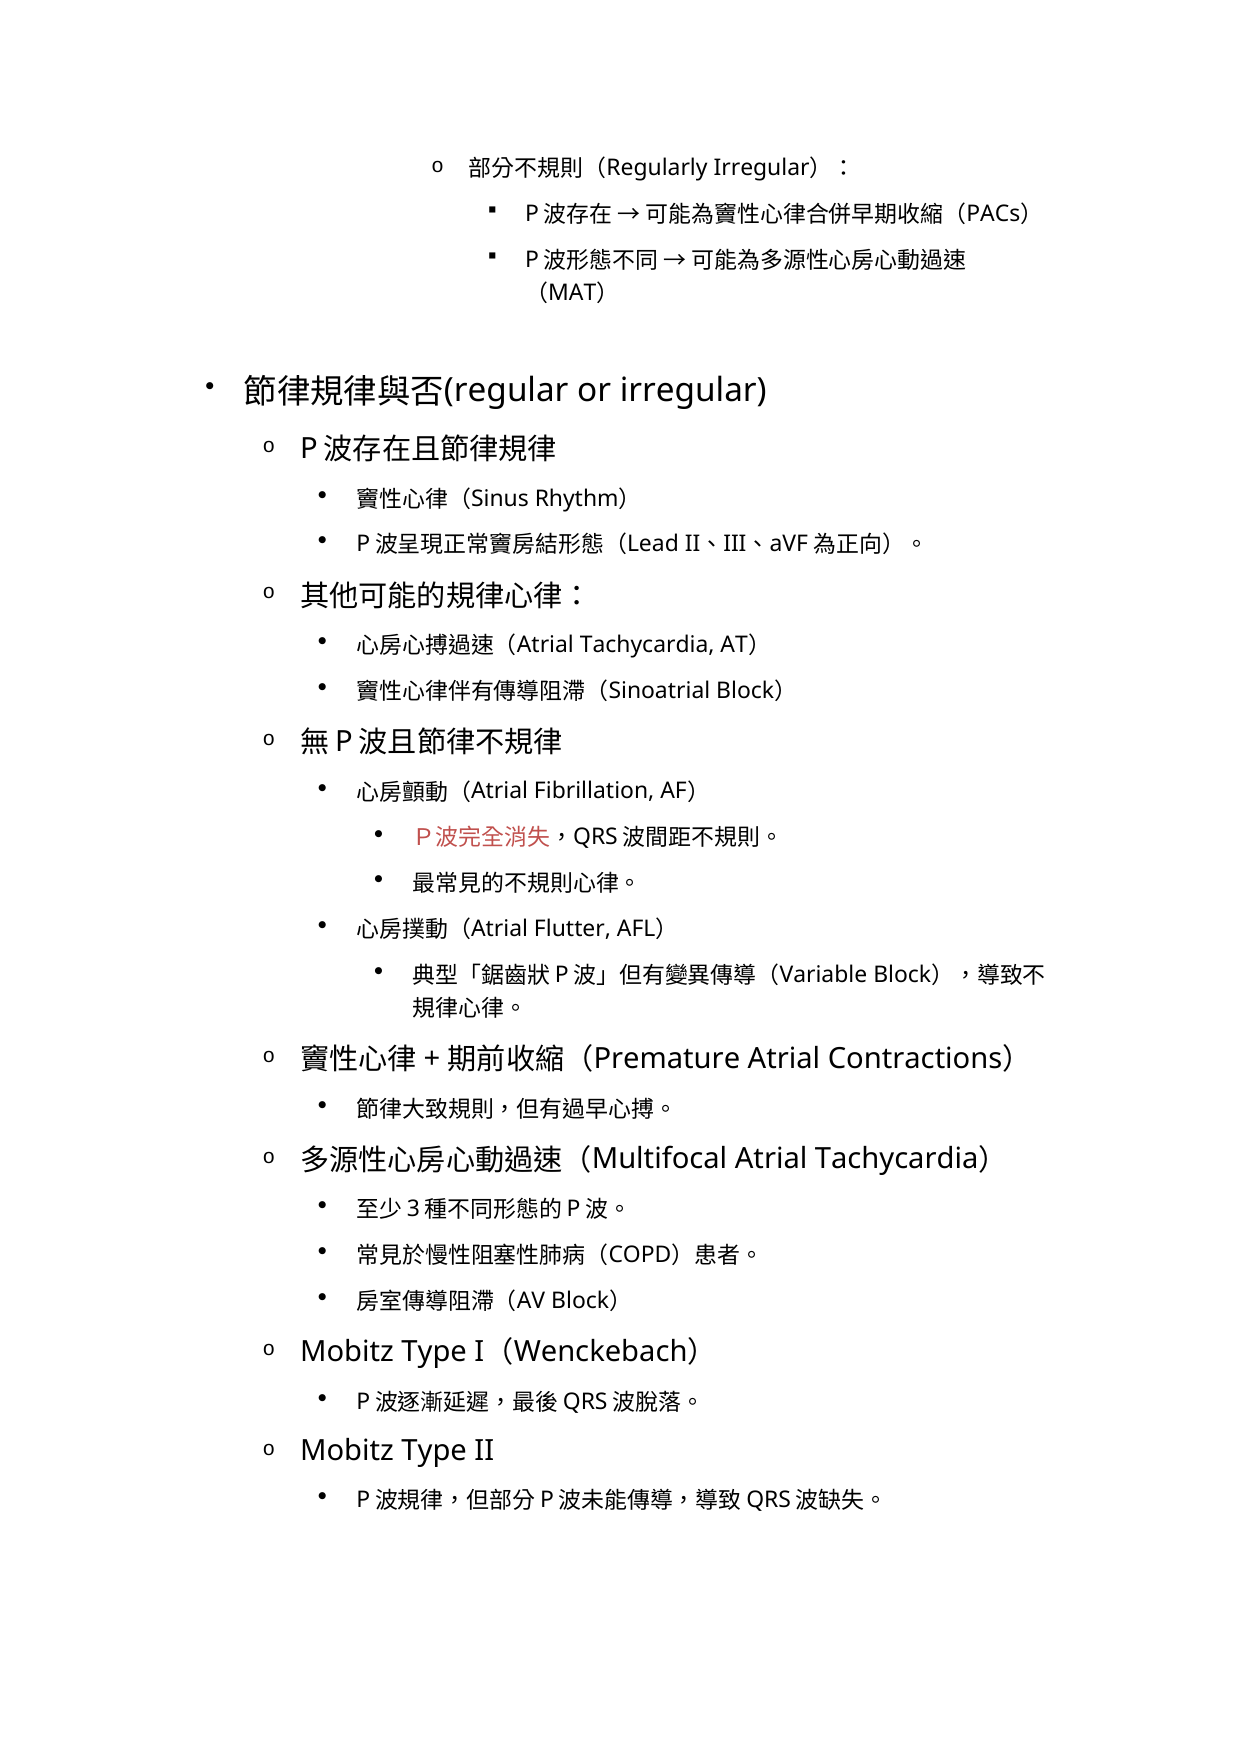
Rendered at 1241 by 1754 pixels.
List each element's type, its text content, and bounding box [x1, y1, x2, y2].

list 心房心搏過速（Atrial Tachycardia, AT） [319, 627, 1053, 660]
list 竇性心律伴有傳導阻滯（Sinoatrial Block） [319, 673, 1053, 706]
list P波規律，但部分P波未能傳導，導致QRS波缺失。 [319, 1482, 1053, 1515]
list Mobitz Type II [262, 1429, 1053, 1469]
list 最常見的不規則心律。 [375, 865, 1053, 898]
list 其他可能的規律心律： [262, 572, 1053, 614]
list 竇性心律（Sinus Rhythm） [319, 480, 1053, 514]
list Mobitz Type I（Wenckebach） [262, 1329, 1053, 1371]
list P波逐漸延遲，最後QRS波脫落。 [319, 1384, 1053, 1417]
list 竇性心律 + 期前收縮（Premature Atrial Contractions） [262, 1036, 1053, 1078]
list 常見於慢性阻塞性肺病（COPD）患者。 [319, 1237, 1053, 1270]
list P波呈現正常竇房結形態（Lead II、III、aVF 為正向）。 [319, 526, 1053, 559]
list P波存在且節律規律 [262, 426, 1053, 468]
list 節律規律與否(regular or irregular) [206, 364, 1053, 413]
list P波存在 → 可能為竇性心律合併早期收縮（PACs） [487, 196, 1053, 229]
list 心房顫動（Atrial Fibrillation, AF） [319, 773, 1053, 807]
list P波形態不同 → 可能為多源性心房心動過速（MAT） [487, 242, 1053, 308]
list 節律大致規則，但有過早心搏。 [319, 1091, 1053, 1124]
list 至少3種不同形態的P波。 [319, 1191, 1053, 1224]
list 房室傳導阻滯（AV Block） [319, 1283, 1053, 1316]
list 無P波且節律不規律 [262, 718, 1053, 761]
list 心房撲動（Atrial Flutter, AFL） [319, 911, 1053, 944]
list 部分不規則（Regularly Irregular）： [431, 150, 1053, 183]
list 典型「鋸齒狀P波」但有變異傳導（Variable Block），導致不規律心律。 [375, 957, 1053, 1023]
list Ｐ波完全消失，QRS波間距不規則。 [375, 819, 1053, 853]
list 多源性心房心動過速（Multifocal Atrial Tachycardia） [262, 1136, 1053, 1179]
